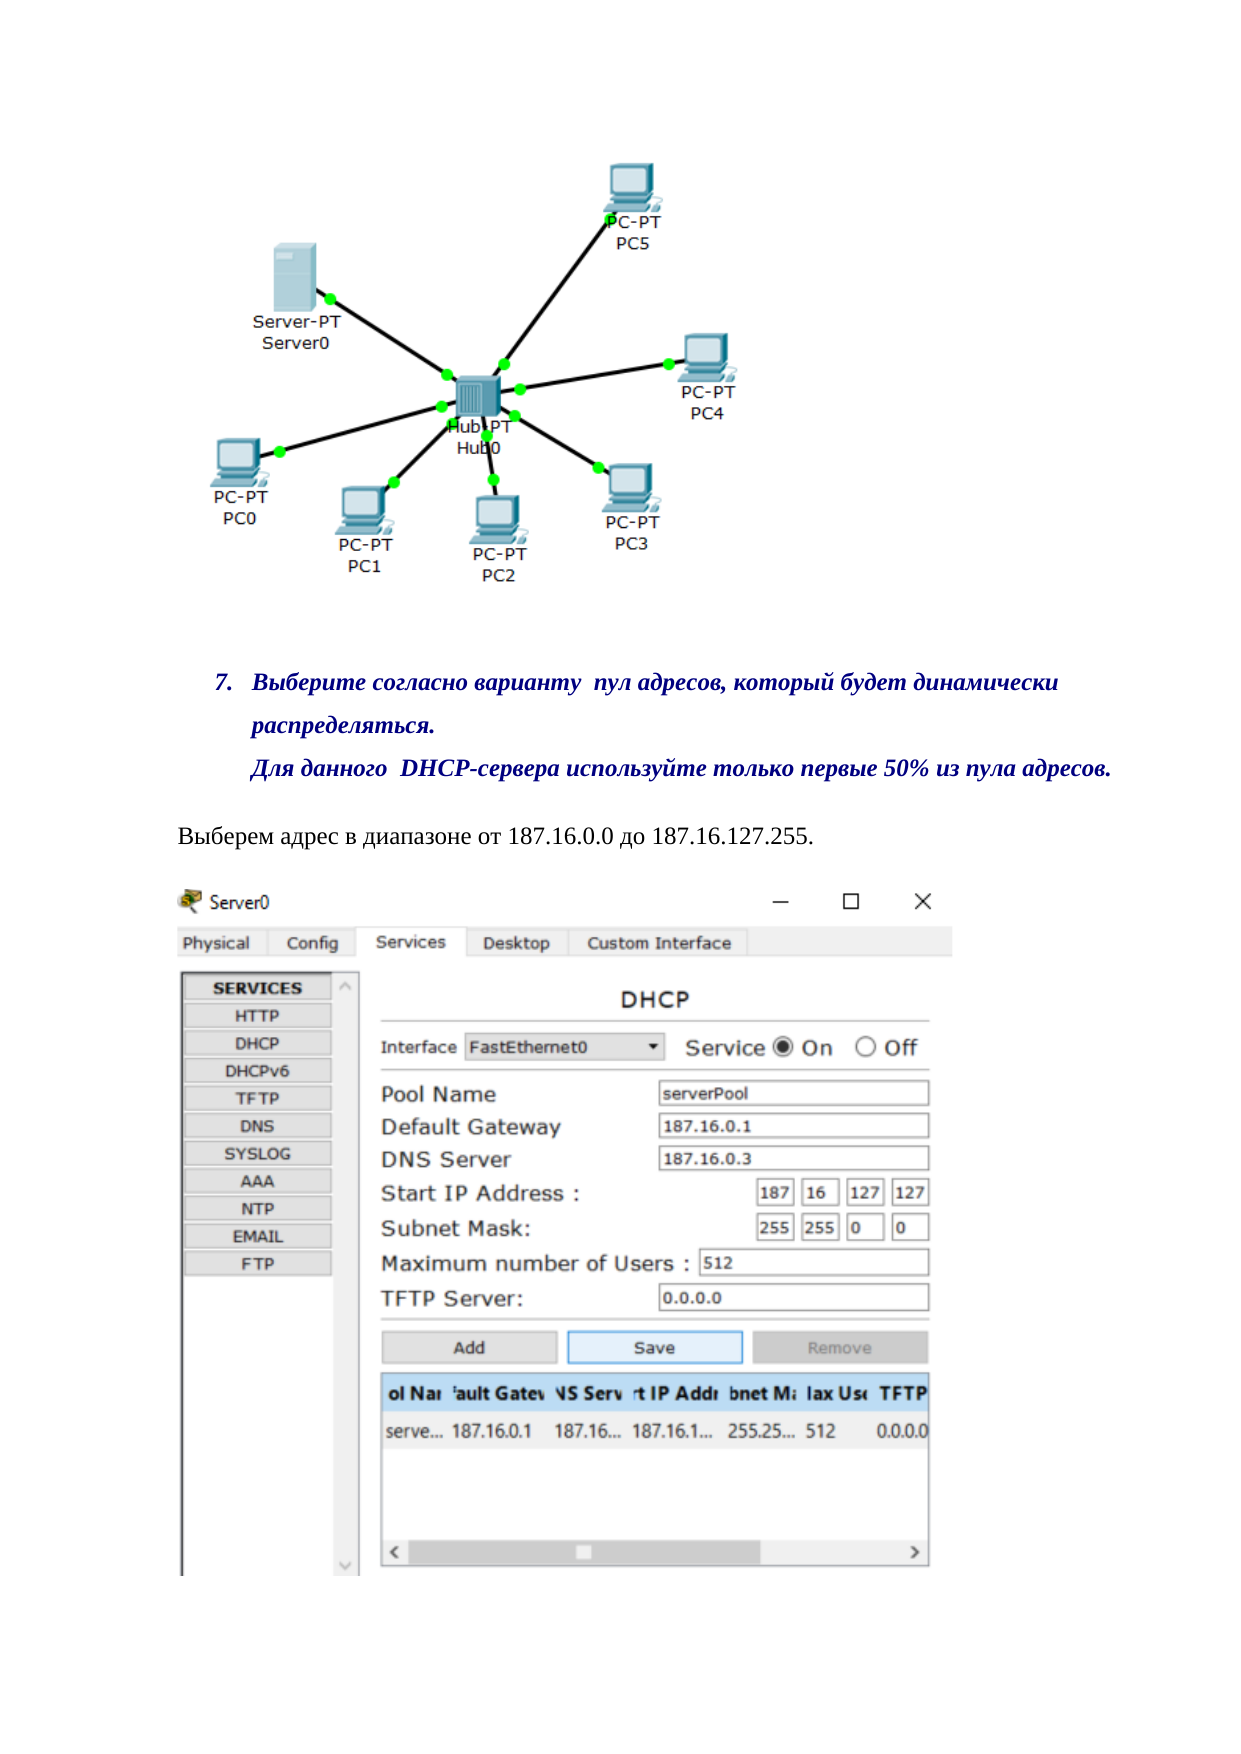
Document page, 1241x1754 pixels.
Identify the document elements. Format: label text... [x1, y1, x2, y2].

picture [177, 889, 953, 1576]
picture [177, 118, 768, 628]
text Выберем адрес в диапазоне от 187.16.0.0 до 187.16.127.255. [177, 821, 1152, 850]
list Выберите согласно варианту пул адресов, который будет динамически распределяться. Для данного DHCP-сервера используйте только первые 50% из пула адресов. [214, 667, 1152, 782]
